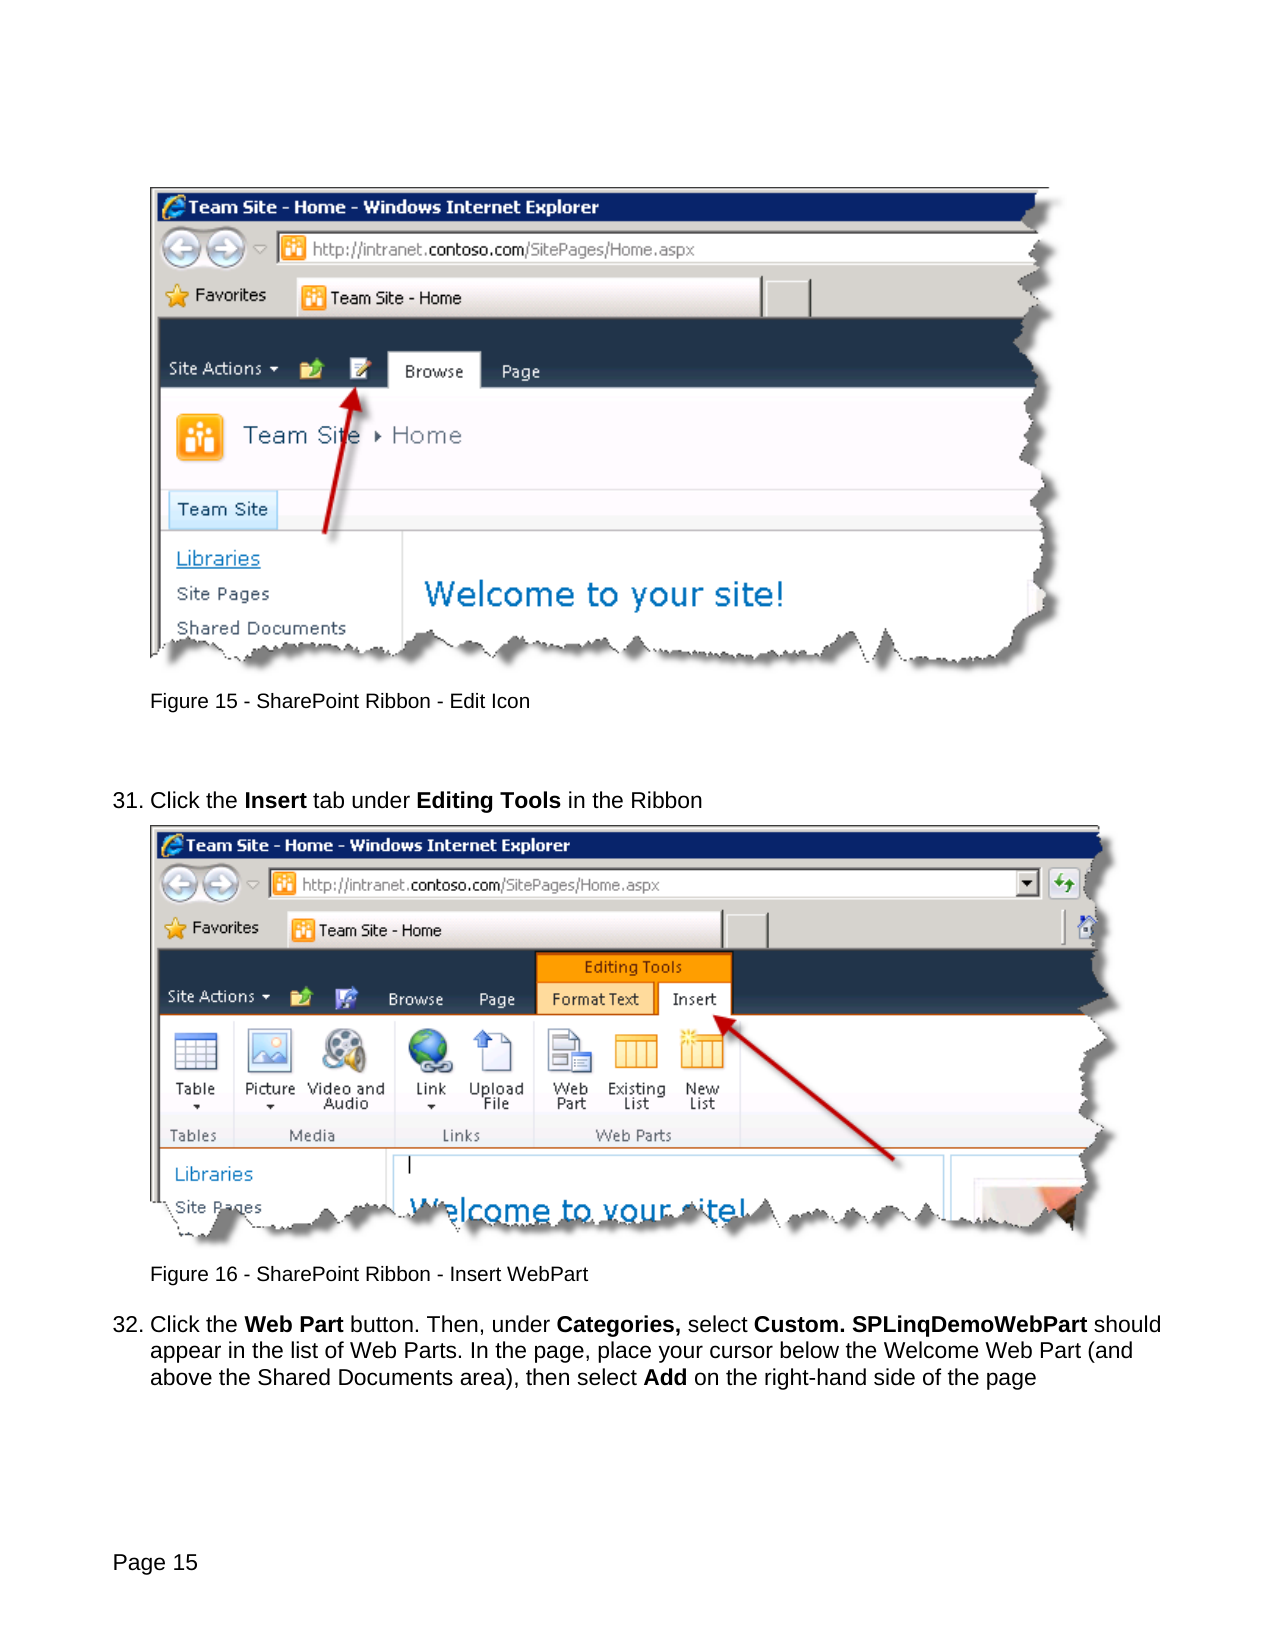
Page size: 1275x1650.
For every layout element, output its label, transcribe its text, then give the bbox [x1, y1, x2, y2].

text Click the Insert tab under Editing Tools in the Ribbon [112, 787, 1162, 813]
picture [150, 187, 1068, 677]
text Figure 15 - SharePoint Ribbon - Edit Icon [150, 689, 1162, 713]
picture [150, 825, 1125, 1250]
text Click the Web Part button. Then, under Categories, select Custom. SPLinqDemoWebPart should appear in the list of Web Parts. In the page, place your cursor below the Welcome Web Part (and above the Shared Documents area), then select Add on the right-hand side of the page [112, 1311, 1162, 1390]
text Figure 16 - SharePoint Ribbon - Insert WebPart [150, 1262, 1162, 1286]
